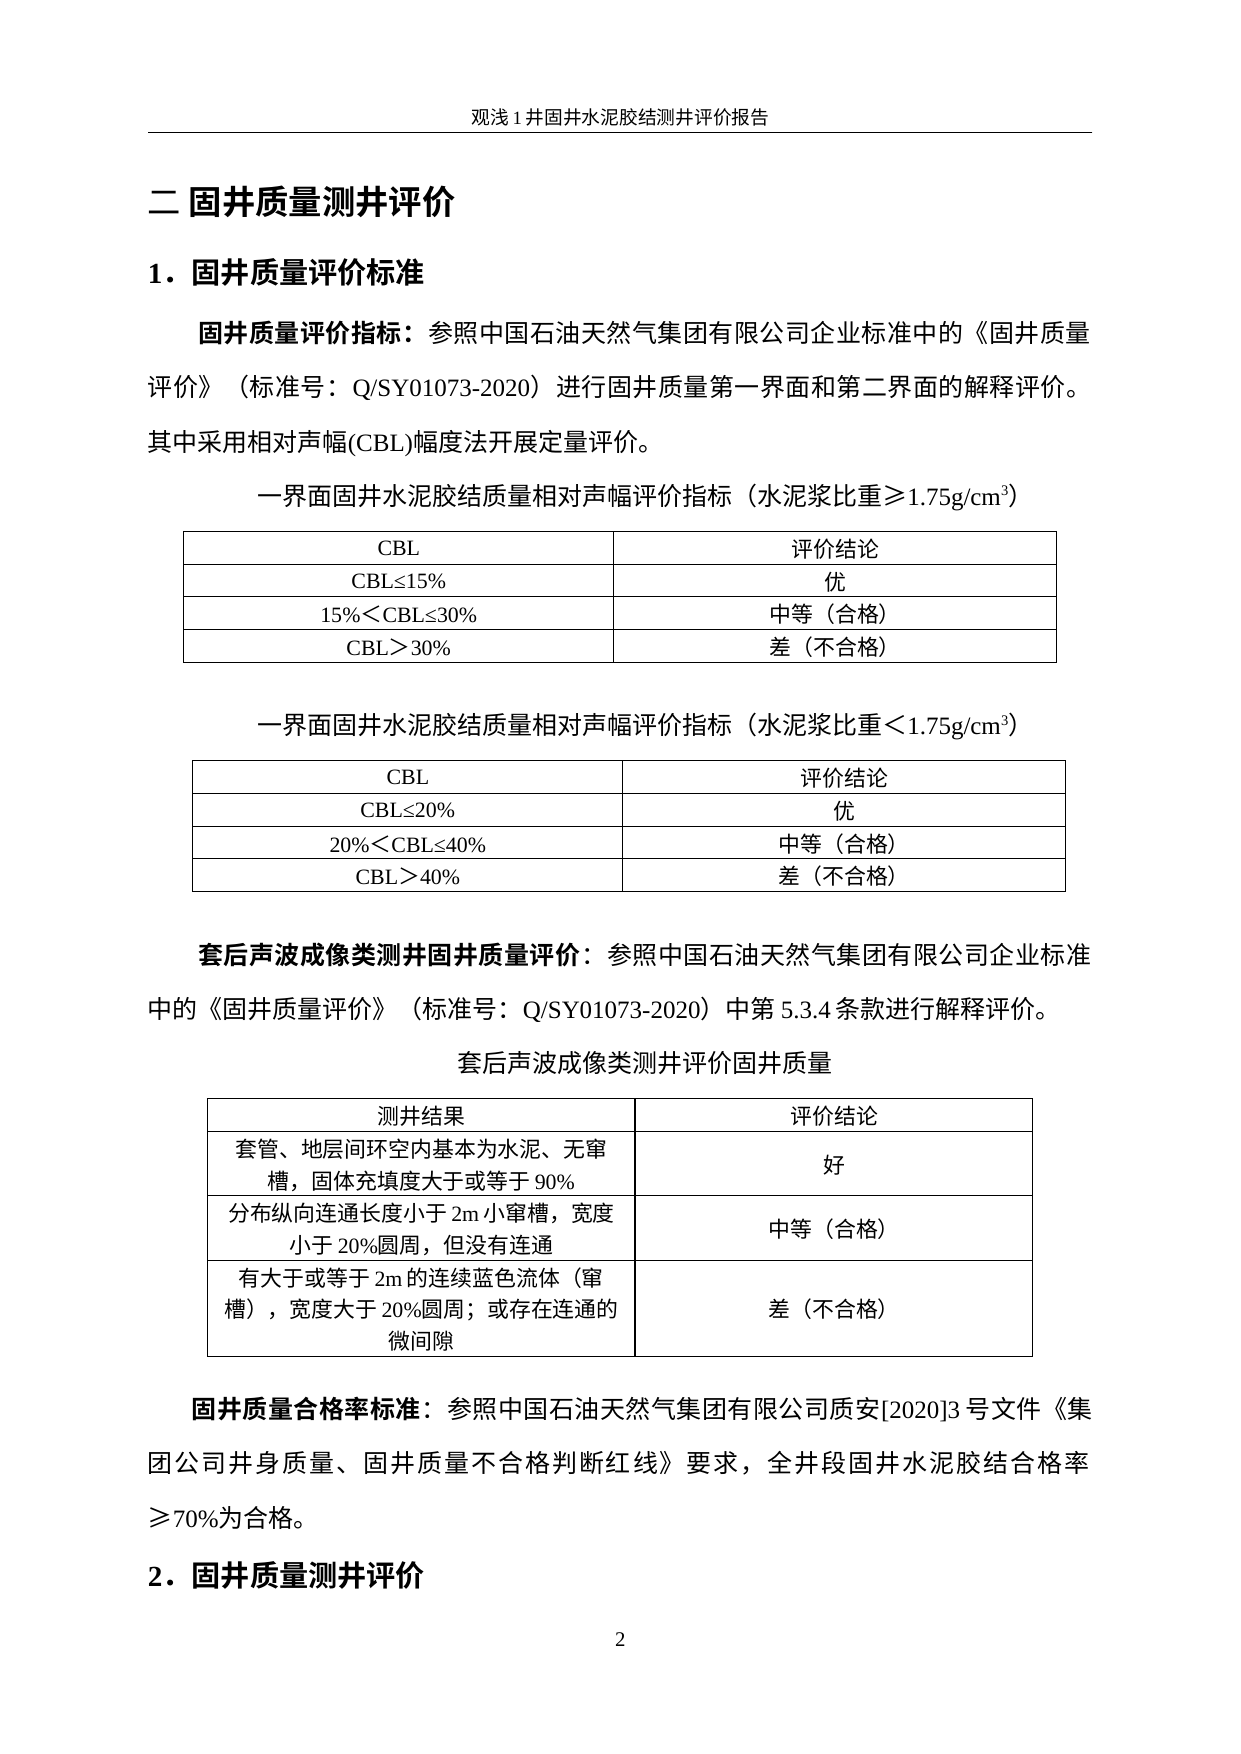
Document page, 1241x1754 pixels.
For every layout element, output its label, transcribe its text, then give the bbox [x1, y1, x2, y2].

text 2．固井质量测井评价 [148, 1552, 1092, 1595]
table_cell 优 [623, 794, 1065, 826]
table_cell CBL＞30% [184, 630, 613, 662]
table_cell 有大于或等于2m的连续蓝色流体（窜槽），宽度大于20%圆周；或存在连通的微间隙 [208, 1261, 634, 1356]
table_header 评价结论 [636, 1099, 1032, 1131]
text 套后声波成像类测井评价固井质量 [148, 1044, 1092, 1080]
table_cell 15%＜CBL≤30% [184, 597, 613, 629]
table_cell 差（不合格） [636, 1261, 1032, 1356]
table_cell 好 [636, 1132, 1032, 1195]
table_header 测井结果 [208, 1099, 634, 1131]
table_header 评价结论 [614, 532, 1056, 563]
table_cell 套管、地层间环空内基本为水泥、无窜槽，固体充填度大于或等于90% [208, 1132, 634, 1195]
table_cell 中等（合格） [636, 1196, 1032, 1260]
text 1．固井质量评价标准 [148, 250, 1092, 292]
text 固井质量合格率标准：参照中国石油天然气集团有限公司质安[2020]3号文件《集团公司井身质量、固井质量不合格判断红线》要求，全井段固井水泥胶结合格率≥70%为合格。 [148, 1389, 1092, 1534]
table_header CBL [193, 761, 622, 793]
text 一界面固井水泥胶结质量相对声幅评价指标（水泥浆比重≥1.75g/cm3） [148, 476, 1092, 513]
table_cell CBL≤15% [184, 565, 613, 596]
table_cell 差（不合格） [614, 630, 1056, 662]
subtitle 二 固井质量测井评价 [148, 173, 1092, 225]
table_cell CBL＞40% [193, 859, 622, 891]
table_cell 20%＜CBL≤40% [193, 827, 622, 858]
table_cell 优 [614, 565, 1056, 596]
text 套后声波成像类测井固井质量评价：参照中国石油天然气集团有限公司企业标准中的《固井质量评价》（标准号：Q/SY01073-2020）中第5.3.4条款进行解释评价。 [148, 935, 1092, 1026]
table_header 评价结论 [623, 761, 1065, 793]
text 固井质量评价指标：参照中国石油天然气集团有限公司企业标准中的《固井质量评价》（标准号：Q/SY01073-2020）进行固井质量第一界面和第二界面的解释评价。其中采用相对声幅(CBL)幅度法开展定量评价。 [148, 313, 1092, 458]
table_cell 中等（合格） [623, 827, 1065, 858]
table_header CBL [184, 532, 613, 563]
table_cell 中等（合格） [614, 597, 1056, 629]
table_cell CBL≤20% [193, 794, 622, 826]
table_cell 分布纵向连通长度小于2m小窜槽，宽度小于20%圆周，但没有连通 [208, 1196, 634, 1260]
text 一界面固井水泥胶结质量相对声幅评价指标（水泥浆比重＜1.75g/cm3） [148, 706, 1092, 742]
table_cell 差（不合格） [623, 859, 1065, 891]
